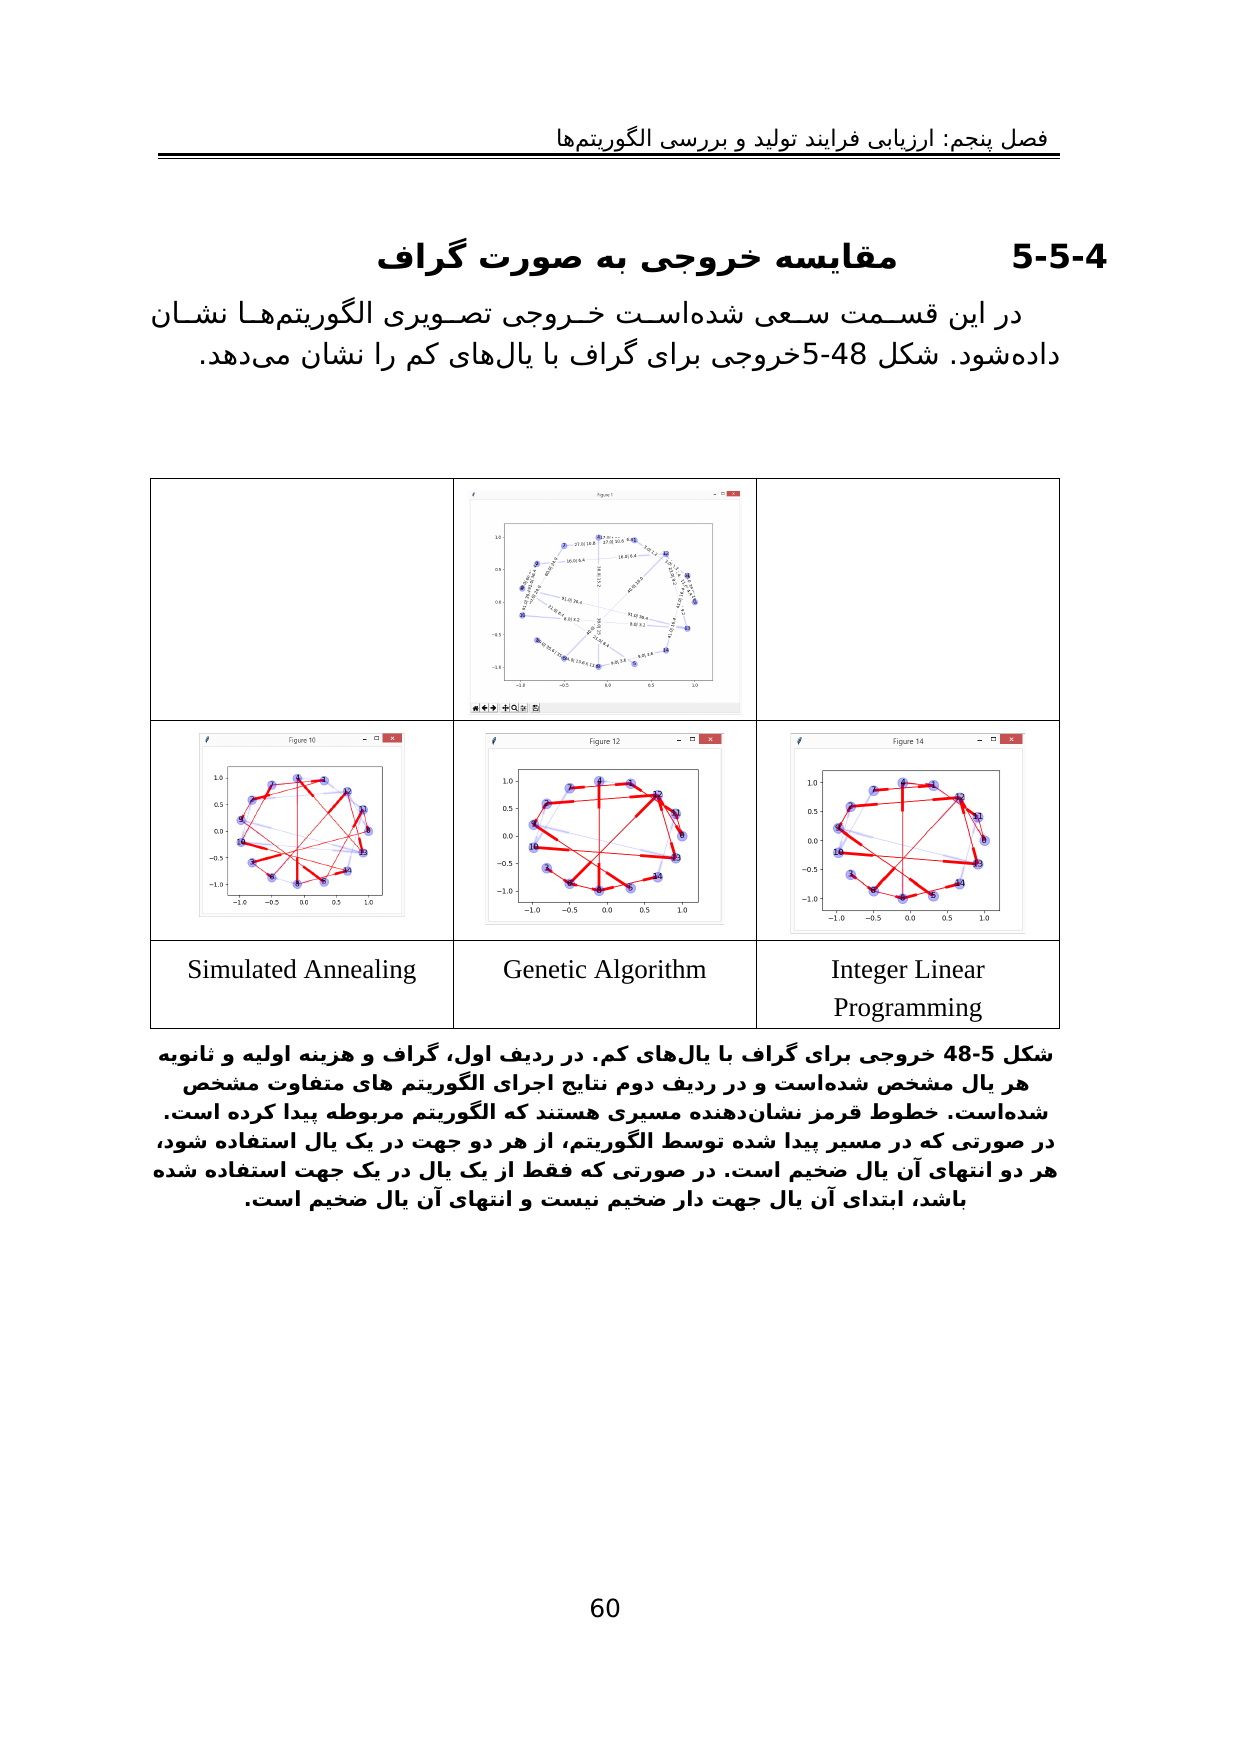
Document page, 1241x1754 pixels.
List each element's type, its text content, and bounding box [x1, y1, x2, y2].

table_header [757, 479, 1059, 720]
picture [468, 491, 742, 715]
picture [485, 733, 725, 925]
table_cell Simulated Annealing [151, 941, 453, 1028]
subtitle مقایسه خروجی به صورت گراف‌ [150, 237, 1011, 276]
table_cell Genetic Algorithm [454, 941, 756, 1028]
table_header [151, 479, 453, 720]
picture [199, 733, 405, 917]
table_cell [151, 721, 453, 940]
table_cell [454, 721, 756, 940]
table_header [454, 479, 756, 720]
picture [790, 733, 1026, 934]
table_cell [757, 721, 1059, 940]
table_cell Integer Linear Programming [757, 941, 1059, 1028]
